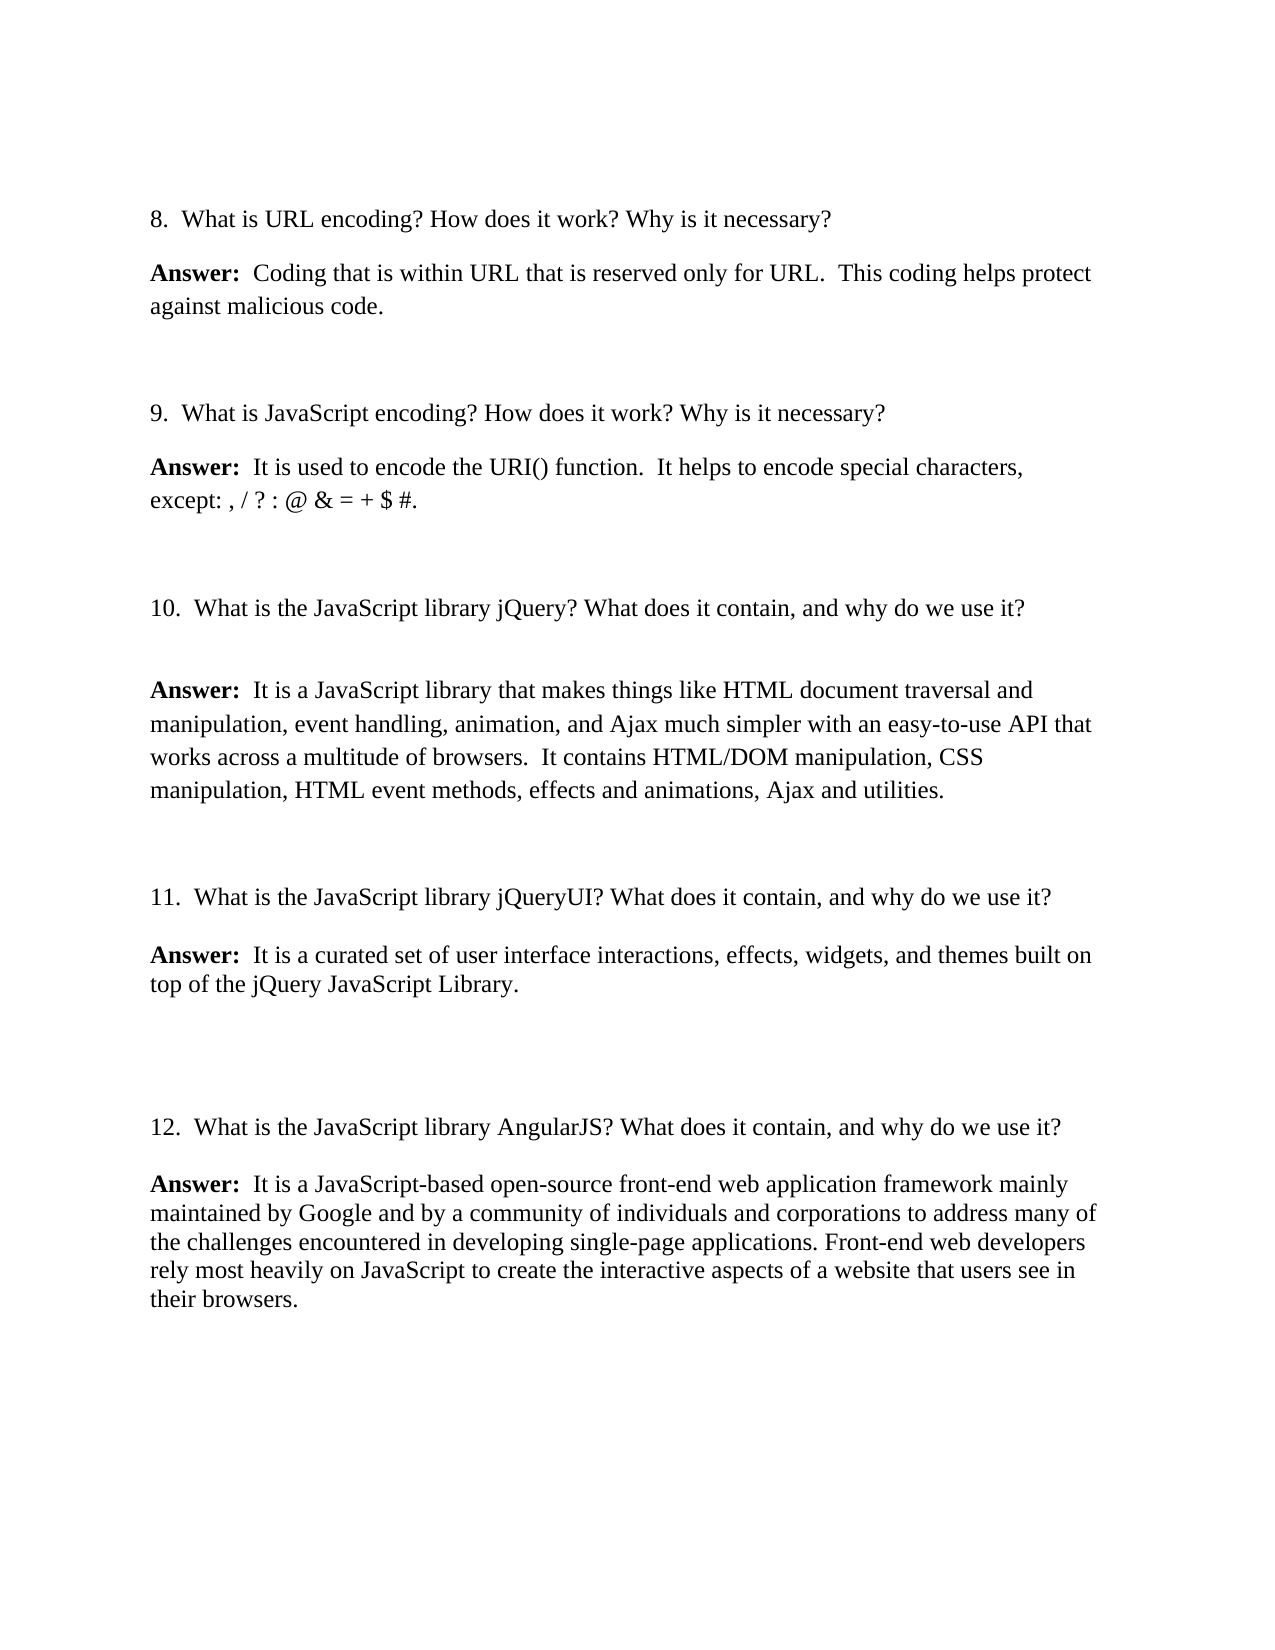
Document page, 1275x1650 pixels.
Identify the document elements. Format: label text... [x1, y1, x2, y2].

text Answer: Coding that is within URL that is reserved only for URL. This coding helps protect against malicious code. [150, 258, 1125, 319]
text 10. What is the JavaScript library jQuery? What does it contain, and why do we use it? [150, 593, 1125, 622]
text 8. What is URL encoding? How does it work? Why is it necessary? [150, 204, 1125, 233]
text Answer: It is a JavaScript-based open-source front-end web application framework mainly maintained by Google and by a community of individuals and corporations to address many of the challenges encountered in developing single-page applications. Front-end web developers rely most heavily on JavaScript to create the interactive aspects of a website that users see in their browsers. [150, 1169, 1125, 1313]
text 12. What is the JavaScript library AngularJS? What does it contain, and why do we use it? [150, 1112, 1125, 1141]
text Answer: It is a curated set of user interface interactions, effects, widgets, and themes built on top of the jQuery JavaScript Library. [150, 940, 1125, 997]
text 9. What is JavaScript encoding? How does it work? Why is it necessary? [150, 398, 1125, 427]
text Answer: It is a JavaScript library that makes things like HTML document traversal and manipulation, event handling, animation, and Ajax much simpler with an easy-to-use API that works across a multitude of browsers. It contains HTML/DOM manipulation, CSS manipulation, HTML event methods, effects and animations, Ajax and utilities. [150, 676, 1125, 803]
text Answer: It is used to encode the URI() function. It helps to encode special characters, except: , / ? : @ & = + $ #. [150, 452, 1125, 514]
text 11. What is the JavaScript library jQueryUI? What does it contain, and why do we use it? [150, 882, 1125, 911]
